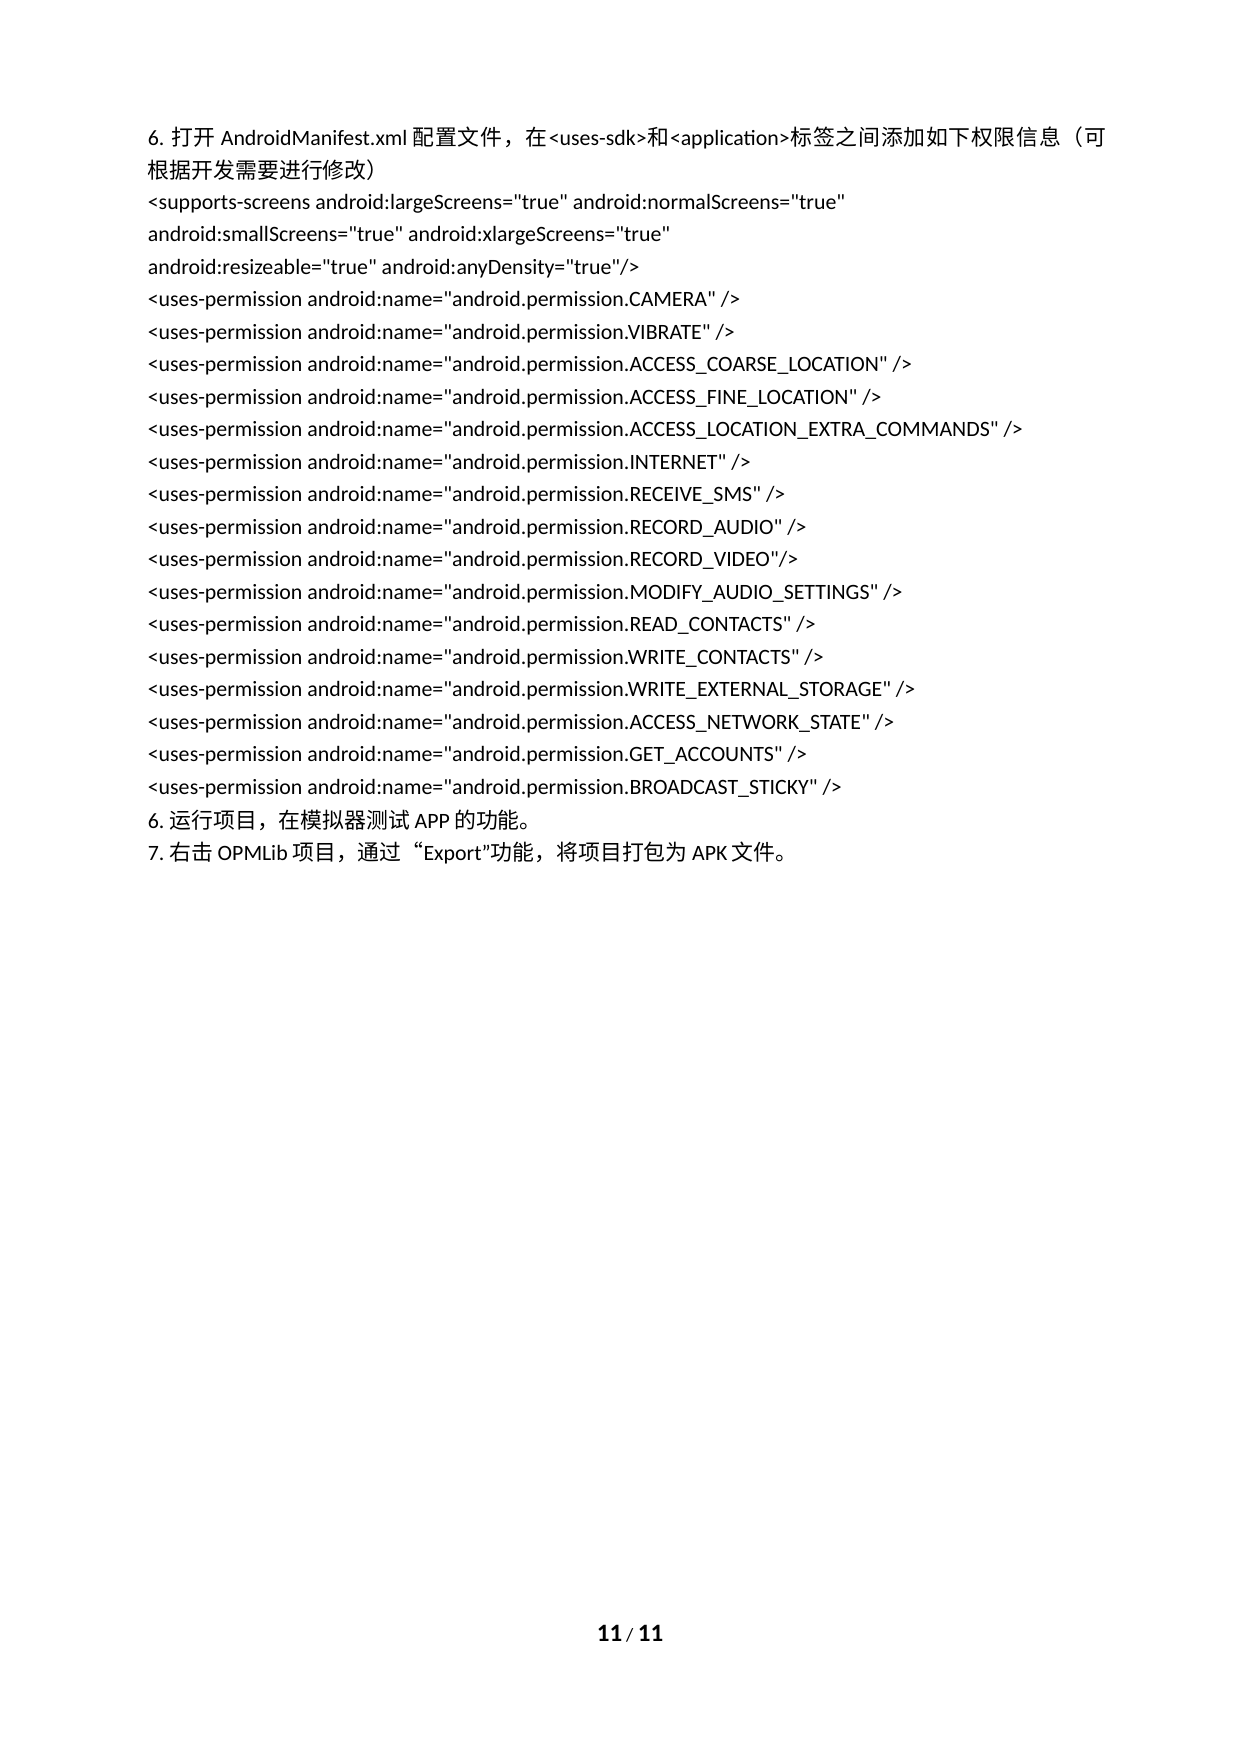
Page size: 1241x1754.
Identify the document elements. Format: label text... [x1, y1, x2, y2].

text <uses-permission android:name="android.permission.VIBRATE" /> [148, 315, 1107, 347]
text <uses-permission android:name="android.permission.ACCESS_NETWORK_STATE" /> [148, 705, 1107, 737]
text <uses-permission android:name="android.permission.ACCESS_FINE_LOCATION" /> [148, 380, 1107, 412]
text <uses-permission android:name="android.permission.BROADCAST_STICKY" /> [148, 770, 1107, 802]
text <uses-permission android:name="android.permission.RECORD_AUDIO" /> [148, 510, 1107, 542]
text <supports-screens android:largeScreens="true" android:normalScreens="true" [148, 185, 1107, 217]
text <uses-permission android:name="android.permission.INTERNET" /> [148, 445, 1107, 477]
text <uses-permission android:name="android.permission.ACCESS_LOCATION_EXTRA_COMMANDS" /> [148, 412, 1107, 445]
text android:resizeable="true" android:anyDensity="true"/> [148, 250, 1107, 282]
text <uses-permission android:name="android.permission.CAMERA" /> [148, 282, 1107, 315]
text <uses-permission android:name="android.permission.WRITE_CONTACTS" /> [148, 640, 1107, 672]
text 6. 运行项目，在模拟器测试APP的功能。 [148, 802, 1107, 835]
text <uses-permission android:name="android.permission.RECEIVE_SMS" /> [148, 477, 1107, 510]
text <uses-permission android:name="android.permission.READ_CONTACTS" /> [148, 607, 1107, 640]
text android:smallScreens="true" android:xlargeScreens="true" [148, 217, 1107, 250]
text <uses-permission android:name="android.permission.GET_ACCOUNTS" /> [148, 737, 1107, 770]
text <uses-permission android:name="android.permission.WRITE_EXTERNAL_STORAGE" /> [148, 672, 1107, 705]
text <uses-permission android:name="android.permission.MODIFY_AUDIO_SETTINGS" /> [148, 575, 1107, 607]
text <uses-permission android:name="android.permission.RECORD_VIDEO"/> [148, 542, 1107, 575]
text <uses-permission android:name="android.permission.ACCESS_COARSE_LOCATION" /> [148, 347, 1107, 380]
text 7. 右击OPMLib项目，通过“Export”功能，将项目打包为APK文件。 [148, 835, 1107, 867]
text 6. 打开AndroidManifest.xml配置文件，在<uses-sdk>和<application>标签之间添加如下权限信息（可根据开发需要进行修改） [148, 120, 1107, 185]
